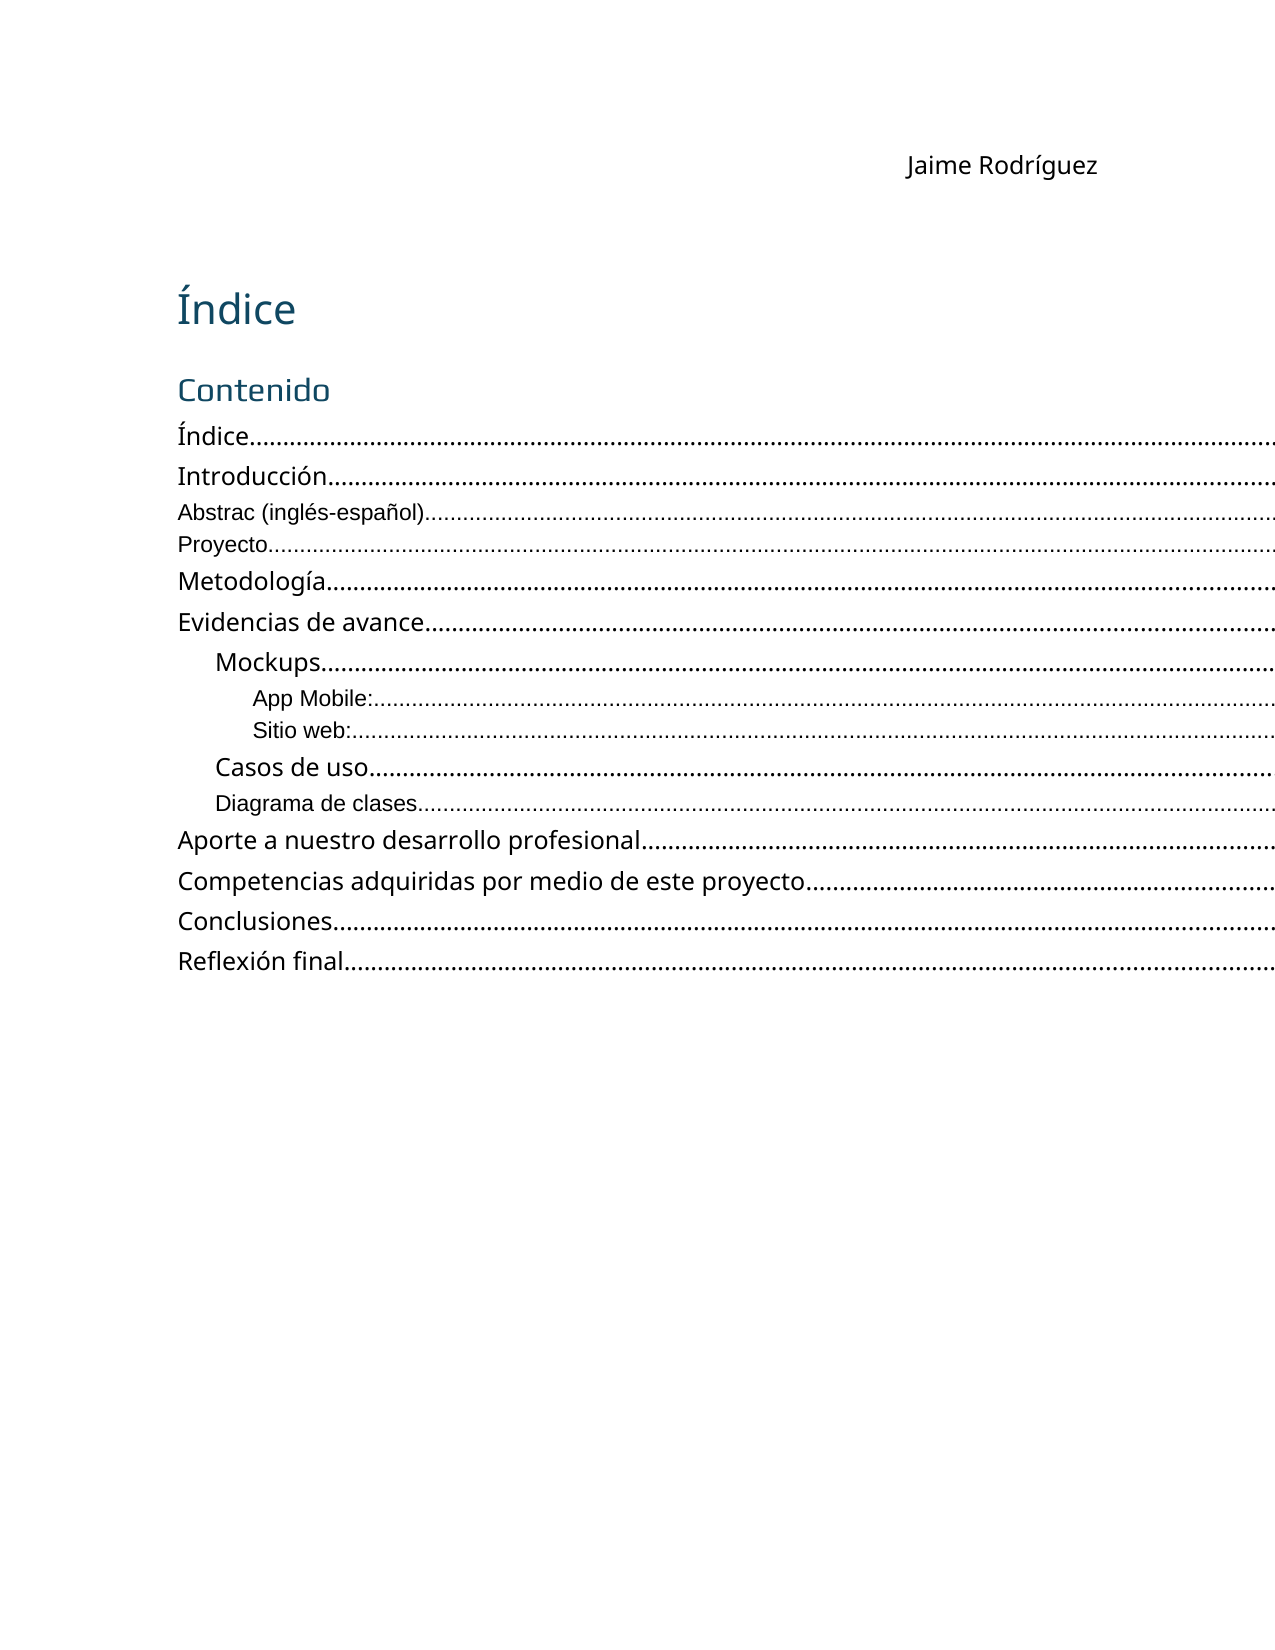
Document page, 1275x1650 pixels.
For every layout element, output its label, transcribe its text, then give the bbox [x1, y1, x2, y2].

subtitle Índice [177, 280, 1098, 337]
text Contenido [177, 370, 1098, 409]
text Jaime Rodríguez [177, 148, 1098, 182]
